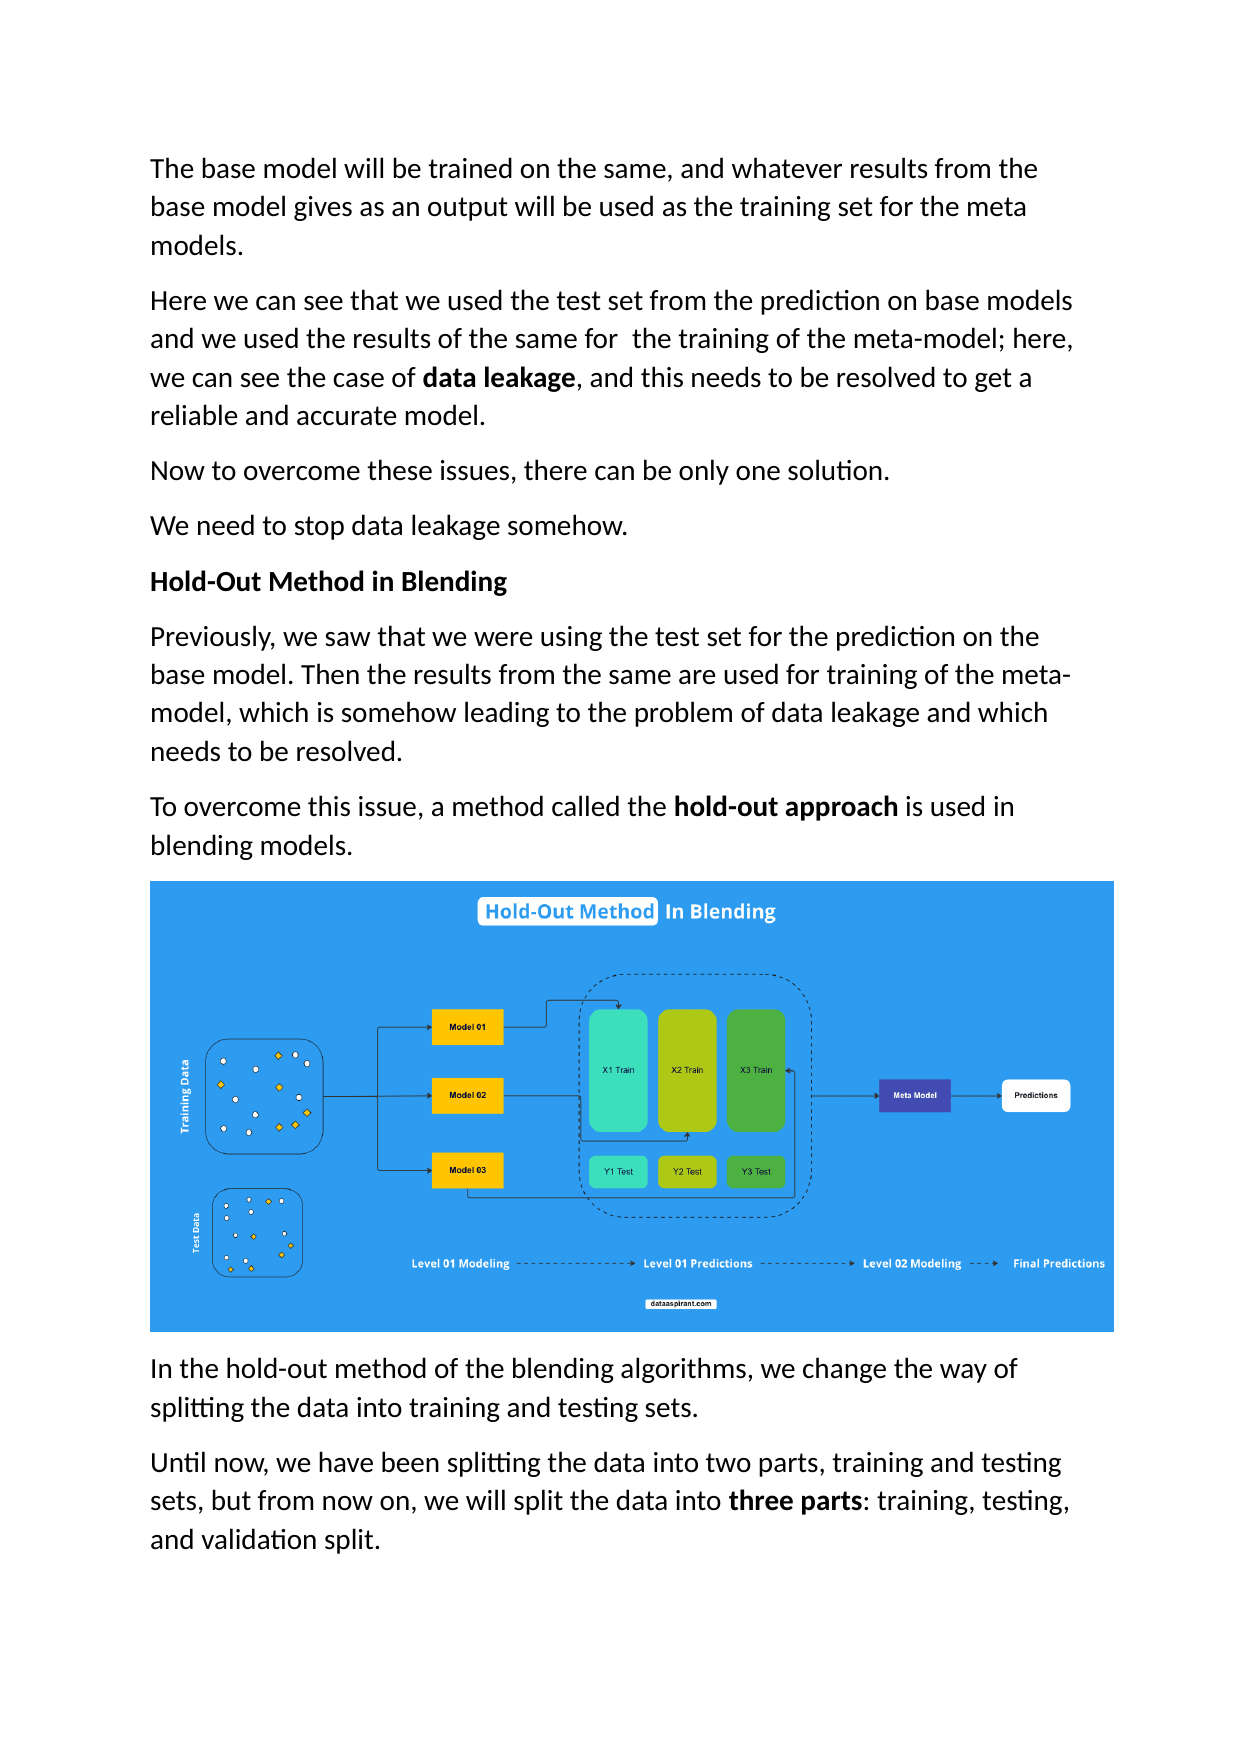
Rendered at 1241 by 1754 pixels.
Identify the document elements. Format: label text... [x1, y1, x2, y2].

text Now to overcome these issues, there can be only one solution. [150, 452, 1090, 488]
text In the hold-out method of the blending algorithms, we change the way of splitting the data into training and testing sets. [150, 1351, 1090, 1424]
text Until now, we have been splitting the data into two parts, training and testing sets, but from now on, we will split the data into three parts: training, testing, and validation split. [150, 1444, 1090, 1557]
text We need to stop data leakage somehow. [150, 507, 1090, 543]
picture [150, 881, 1114, 1332]
text Here we can see that we used the test set from the prediction on base models and we used the results of the same for the training of the meta-model; here, we can see the case of data leakage, and this needs to be resolved to get a reliable and accurate model. [150, 282, 1090, 433]
text To overcome this issue, a method called the hold-out approach is used in blending models. [150, 788, 1090, 862]
text Previously, we saw that we were using the test set for the prediction on the base model. Then the results from the same are used for training of the meta-model, which is somehow leading to the problem of data leakage and which needs to be resolved. [150, 618, 1090, 769]
text The base model will be trained on the same, and whatever results from the base model gives as an output will be used as the training set for the meta models. [150, 150, 1090, 262]
text Hold-Out Method in Blending [150, 563, 1090, 598]
